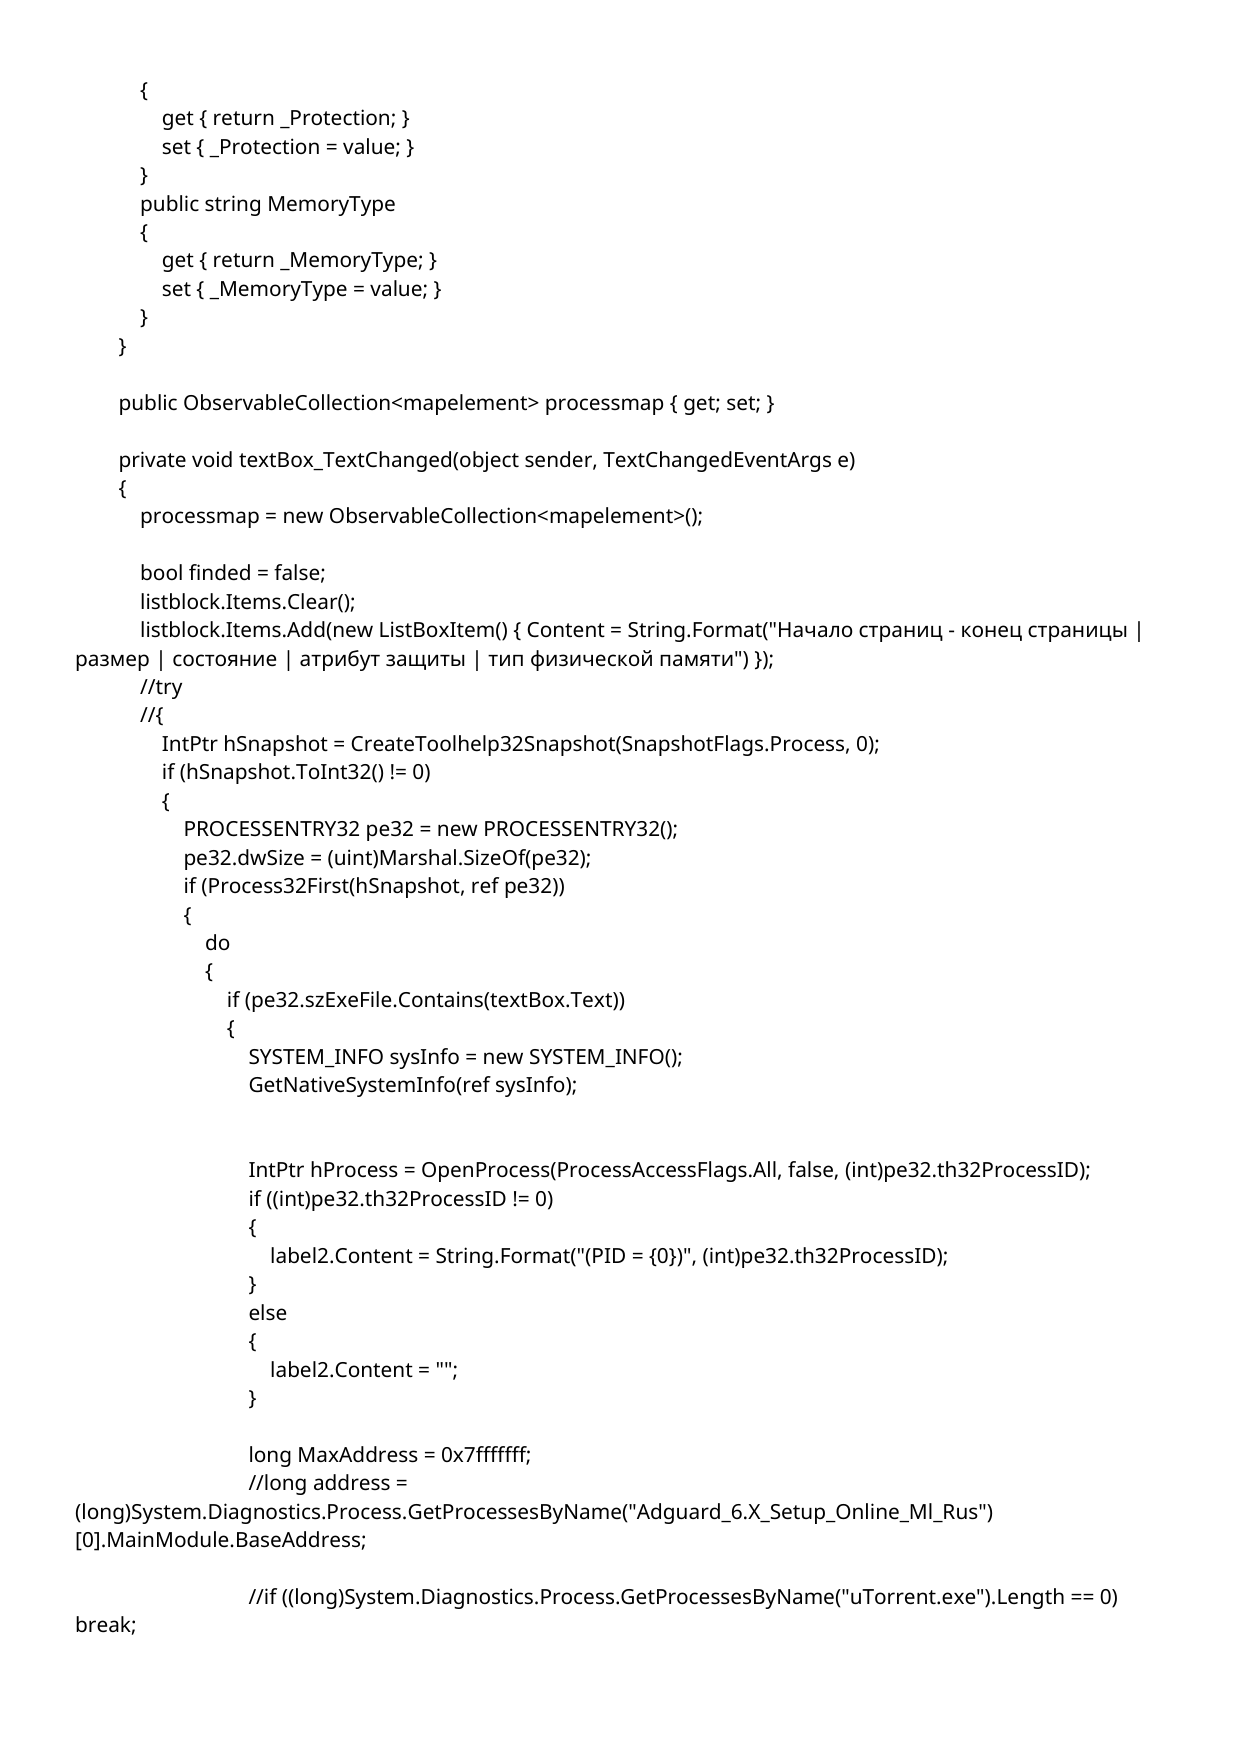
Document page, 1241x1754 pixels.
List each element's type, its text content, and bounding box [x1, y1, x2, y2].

text { [75, 1013, 1165, 1042]
text label2.Content = ""; [75, 1355, 1165, 1383]
text //try [75, 672, 1165, 701]
text { [75, 1326, 1165, 1355]
text } [75, 331, 1165, 359]
text } [75, 160, 1165, 189]
text { [75, 473, 1165, 502]
text long MaxAddress = 0x7fffffff; [75, 1440, 1165, 1468]
text { [75, 900, 1165, 928]
text { [75, 957, 1165, 985]
text listblock.Items.Clear(); [75, 587, 1165, 615]
text { [75, 217, 1165, 246]
text { [75, 75, 1165, 103]
text { [75, 1212, 1165, 1241]
text } [75, 1383, 1165, 1412]
text label2.Content = String.Format("(PID = {0})", (int)pe32.th32ProcessID); [75, 1241, 1165, 1269]
text processmap = new ObservableCollection<mapelement>(); [75, 502, 1165, 530]
text if (pe32.szExeFile.Contains(textBox.Text)) [75, 985, 1165, 1013]
text //if ((long)System.Diagnostics.Process.GetProcessesByName("uTorrent.exe").Length == 0) break; [75, 1582, 1165, 1639]
text pe32.dwSize = (uint)Marshal.SizeOf(pe32); [75, 843, 1165, 871]
text if ((int)pe32.th32ProcessID != 0) [75, 1184, 1165, 1212]
text public ObservableCollection<mapelement> processmap { get; set; } [75, 388, 1165, 416]
text { [75, 786, 1165, 814]
text PROCESSENTRY32 pe32 = new PROCESSENTRY32(); [75, 814, 1165, 843]
text get { return _MemoryType; } [75, 246, 1165, 274]
text IntPtr hSnapshot = CreateToolhelp32Snapshot(SnapshotFlags.Process, 0); [75, 729, 1165, 757]
text //{ [75, 701, 1165, 729]
text if (Process32First(hSnapshot, ref pe32)) [75, 871, 1165, 900]
text get { return _Protection; } [75, 103, 1165, 132]
text set { _Protection = value; } [75, 132, 1165, 160]
text IntPtr hProcess = OpenProcess(ProcessAccessFlags.All, false, (int)pe32.th32ProcessID); [75, 1156, 1165, 1184]
text else [75, 1298, 1165, 1326]
text GetNativeSystemInfo(ref sysInfo); [75, 1070, 1165, 1099]
text SYSTEM_INFO sysInfo = new SYSTEM_INFO(); [75, 1042, 1165, 1070]
text do [75, 928, 1165, 957]
text set { _MemoryType = value; } [75, 274, 1165, 302]
text private void textBox_TextChanged(object sender, TextChangedEventArgs e) [75, 445, 1165, 473]
text if (hSnapshot.ToInt32() != 0) [75, 757, 1165, 786]
text bool finded = false; [75, 558, 1165, 587]
text listblock.Items.Add(new ListBoxItem() { Content = String.Format("Начало страниц - конец страницы | размер | состояние | атрибут защиты | тип физической памяти") }); [75, 615, 1165, 672]
text } [75, 1269, 1165, 1298]
text } [75, 302, 1165, 331]
text //long address = (long)System.Diagnostics.Process.GetProcessesByName("Adguard_6.X_Setup_Online_Ml_Rus")[0].MainModule.BaseAddress; [75, 1468, 1165, 1554]
text public string MemoryType [75, 189, 1165, 217]
